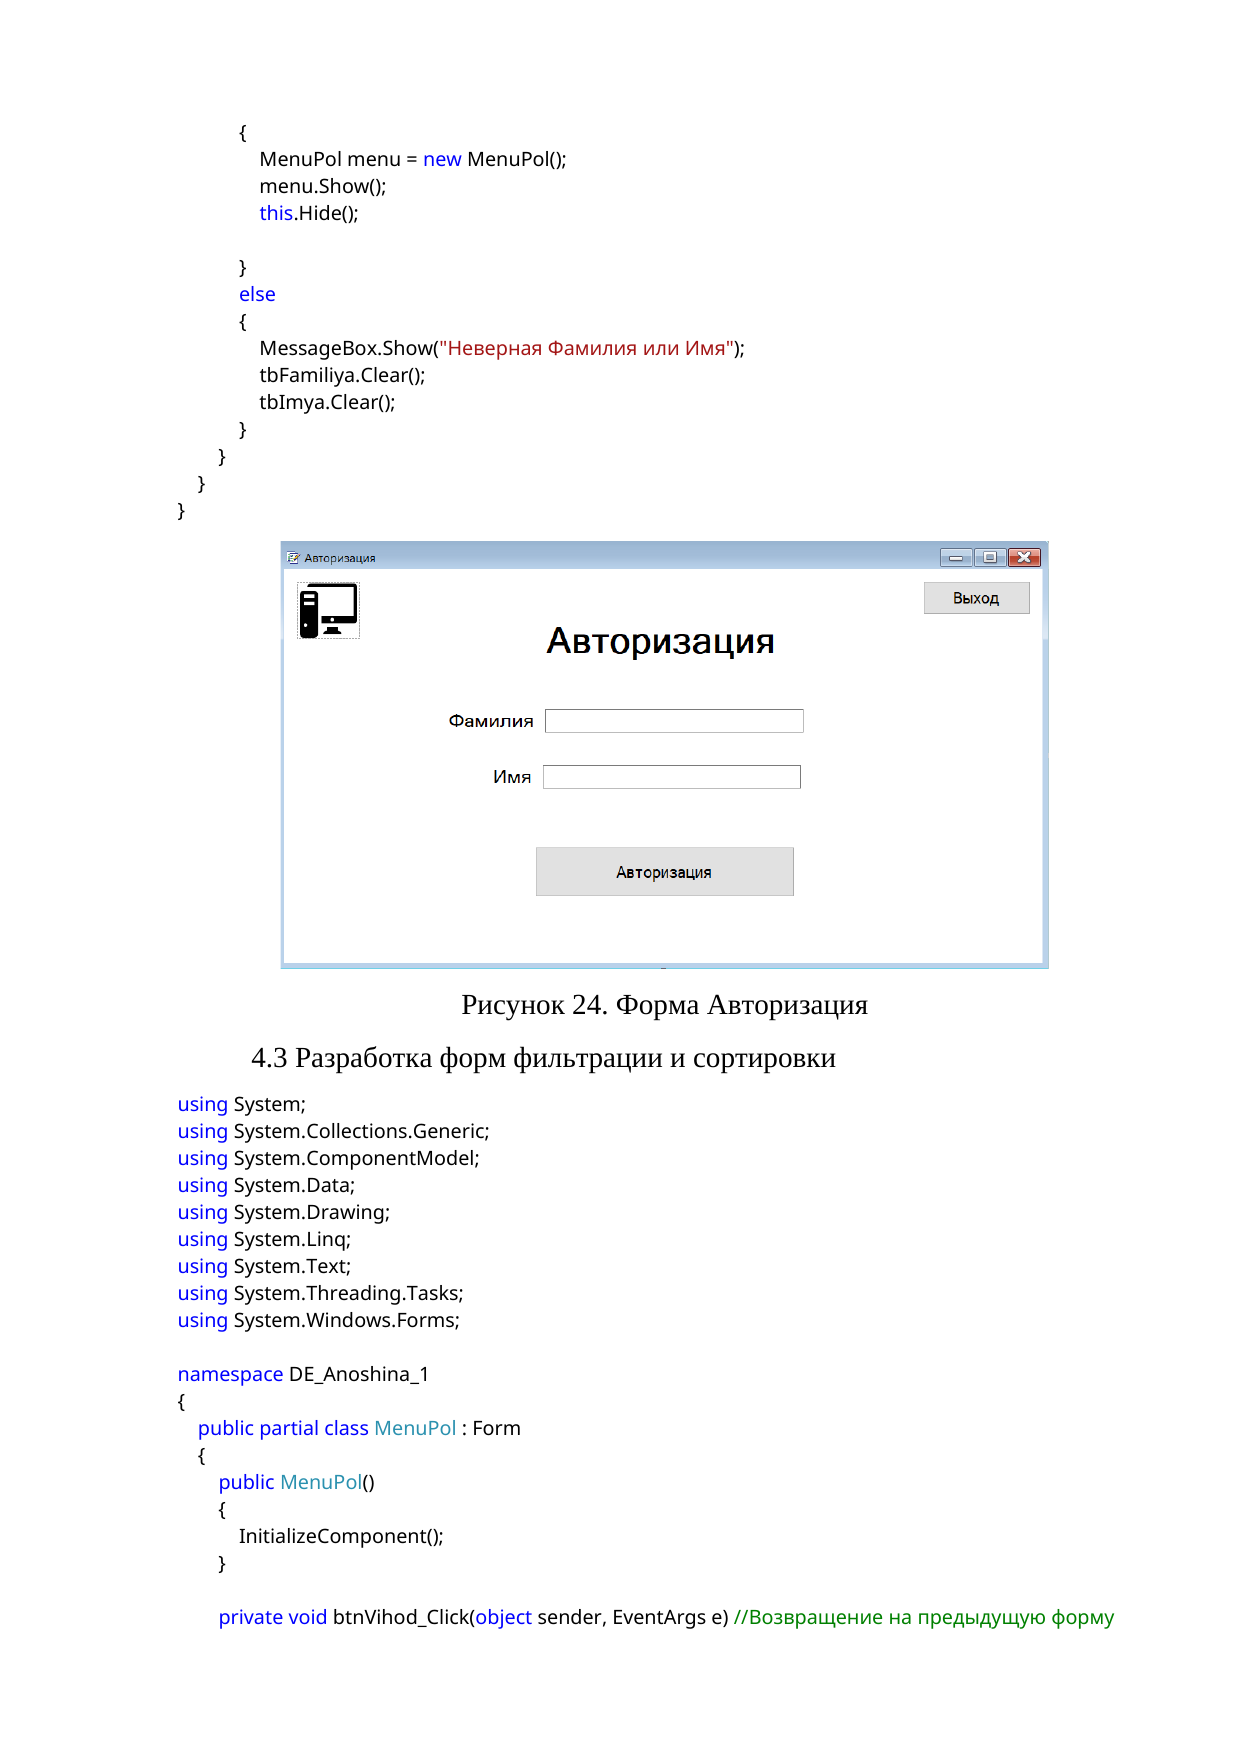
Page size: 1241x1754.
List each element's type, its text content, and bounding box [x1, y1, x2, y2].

text MessageBox.Show("Неверная Фамилия или Имя"); [177, 334, 1152, 361]
text { [177, 1495, 1152, 1522]
text else [177, 280, 1152, 307]
text MenuPol menu = new MenuPol(); [177, 145, 1152, 172]
text this.Hide(); [177, 199, 1152, 226]
text tbFamiliya.Clear(); [177, 361, 1152, 388]
text Рисунок 24. Форма Авторизация [177, 987, 1152, 1021]
text InitializeComponent(); [177, 1522, 1152, 1549]
text } [177, 496, 1152, 523]
text using System.Linq; [177, 1225, 1152, 1252]
text using System.Collections.Generic; [177, 1117, 1152, 1144]
subtitle 4.3 Разработка форм фильтрации и сортировки [177, 1040, 1152, 1073]
text } [177, 442, 1152, 469]
text using System; [177, 1090, 1152, 1117]
text using System.Text; [177, 1252, 1152, 1279]
text { [177, 118, 1152, 145]
text } [177, 415, 1152, 442]
text { [177, 1387, 1152, 1414]
text public partial class MenuPol : Form [177, 1414, 1152, 1441]
text menu.Show(); [177, 172, 1152, 199]
text using System.Threading.Tasks; [177, 1279, 1152, 1306]
text } [177, 1549, 1152, 1576]
text namespace DE_Anoshina_1 [177, 1360, 1152, 1387]
text { [177, 307, 1152, 334]
text public MenuPol() [177, 1468, 1152, 1495]
text using System.Drawing; [177, 1198, 1152, 1225]
text private void btnVihod_Click(object sender, EventArgs e) //Возвращение на предыдущую форму [177, 1603, 1152, 1630]
text using System.Data; [177, 1171, 1152, 1198]
text using System.Windows.Forms; [177, 1306, 1152, 1333]
text using System.ComponentModel; [177, 1144, 1152, 1171]
text } [177, 469, 1152, 496]
text tbImya.Clear(); [177, 388, 1152, 415]
text } [177, 253, 1152, 280]
text { [177, 1441, 1152, 1468]
picture [280, 541, 1049, 969]
